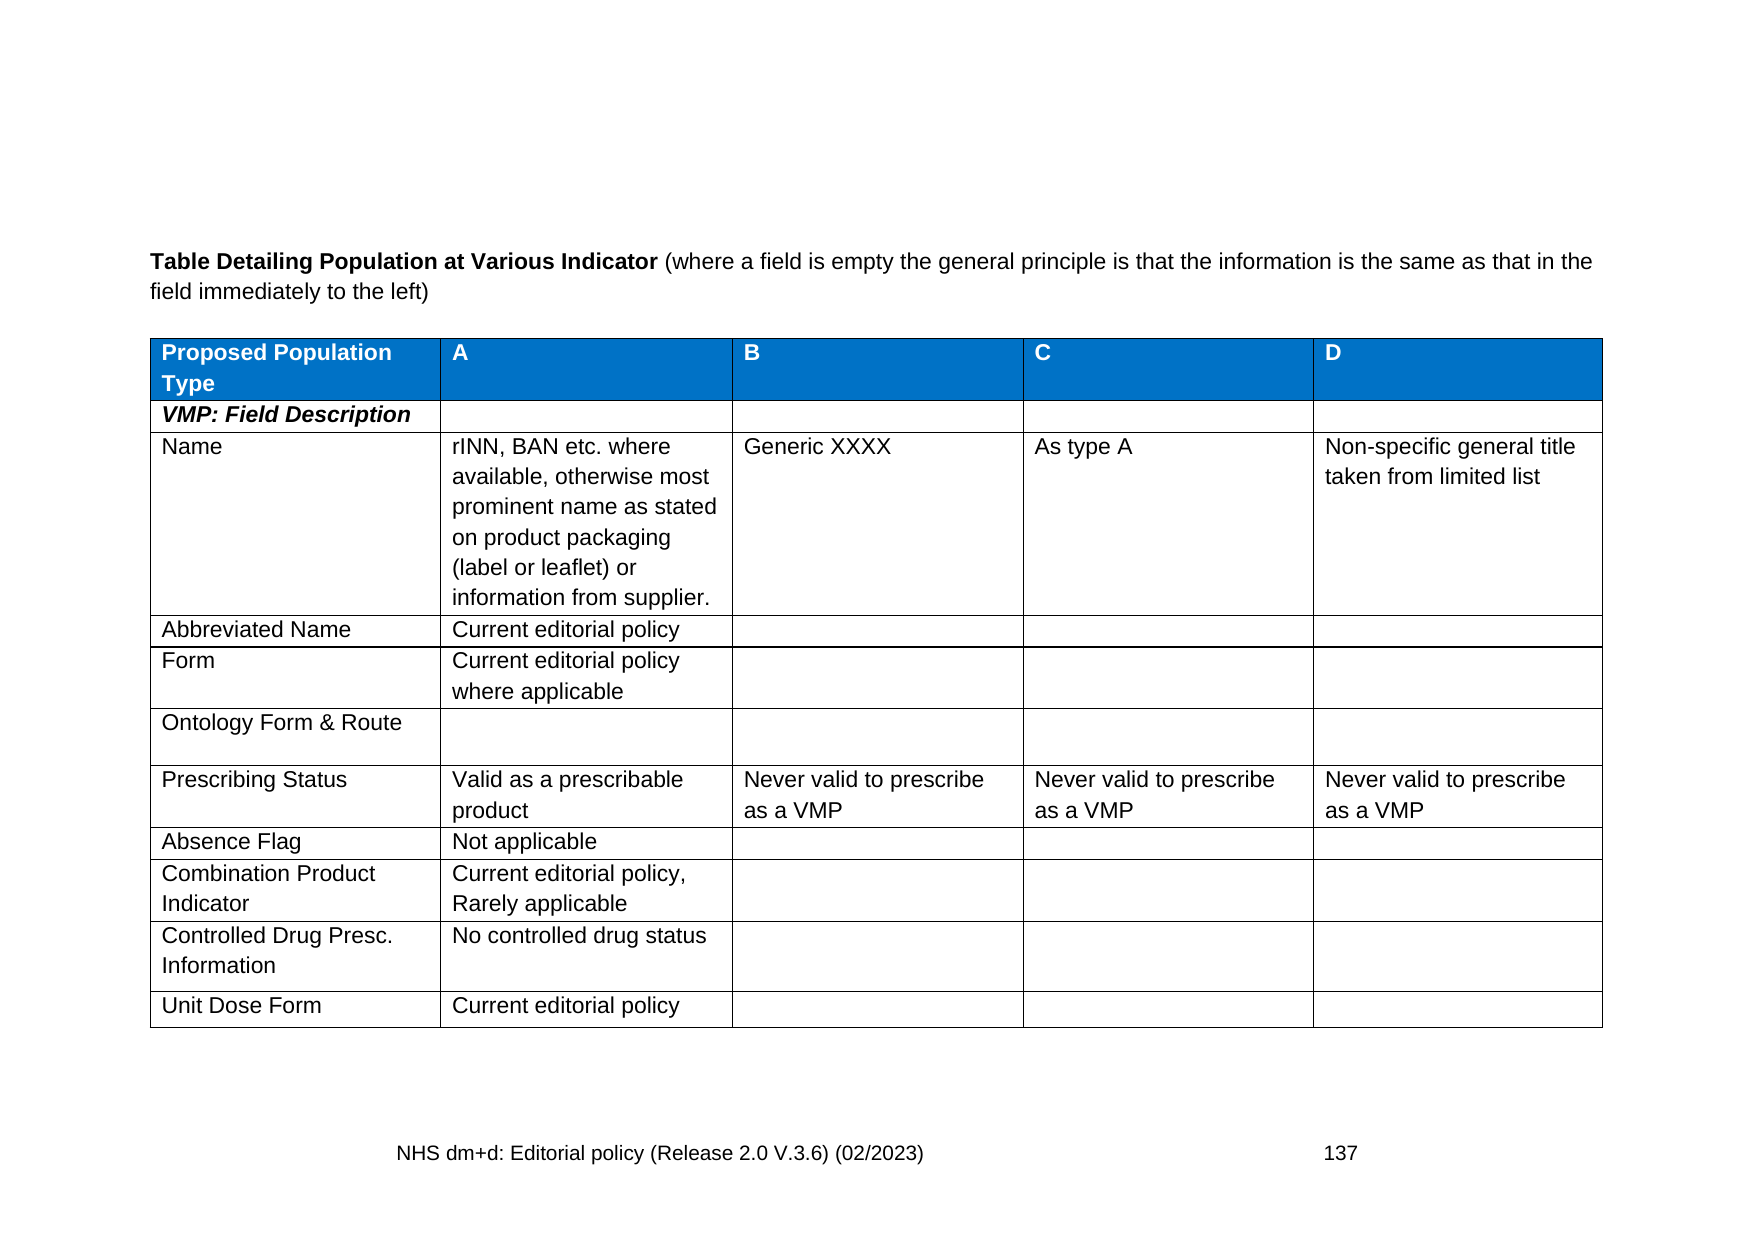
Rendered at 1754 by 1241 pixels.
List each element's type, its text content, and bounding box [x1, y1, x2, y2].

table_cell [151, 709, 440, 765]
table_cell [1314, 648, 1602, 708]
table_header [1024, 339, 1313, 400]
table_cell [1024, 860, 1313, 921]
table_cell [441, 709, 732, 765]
text Table Detailing Population at Various Indicator (where a field is empty the general principle is that the information is the same as that in the field immediately to the left) [150, 248, 1604, 304]
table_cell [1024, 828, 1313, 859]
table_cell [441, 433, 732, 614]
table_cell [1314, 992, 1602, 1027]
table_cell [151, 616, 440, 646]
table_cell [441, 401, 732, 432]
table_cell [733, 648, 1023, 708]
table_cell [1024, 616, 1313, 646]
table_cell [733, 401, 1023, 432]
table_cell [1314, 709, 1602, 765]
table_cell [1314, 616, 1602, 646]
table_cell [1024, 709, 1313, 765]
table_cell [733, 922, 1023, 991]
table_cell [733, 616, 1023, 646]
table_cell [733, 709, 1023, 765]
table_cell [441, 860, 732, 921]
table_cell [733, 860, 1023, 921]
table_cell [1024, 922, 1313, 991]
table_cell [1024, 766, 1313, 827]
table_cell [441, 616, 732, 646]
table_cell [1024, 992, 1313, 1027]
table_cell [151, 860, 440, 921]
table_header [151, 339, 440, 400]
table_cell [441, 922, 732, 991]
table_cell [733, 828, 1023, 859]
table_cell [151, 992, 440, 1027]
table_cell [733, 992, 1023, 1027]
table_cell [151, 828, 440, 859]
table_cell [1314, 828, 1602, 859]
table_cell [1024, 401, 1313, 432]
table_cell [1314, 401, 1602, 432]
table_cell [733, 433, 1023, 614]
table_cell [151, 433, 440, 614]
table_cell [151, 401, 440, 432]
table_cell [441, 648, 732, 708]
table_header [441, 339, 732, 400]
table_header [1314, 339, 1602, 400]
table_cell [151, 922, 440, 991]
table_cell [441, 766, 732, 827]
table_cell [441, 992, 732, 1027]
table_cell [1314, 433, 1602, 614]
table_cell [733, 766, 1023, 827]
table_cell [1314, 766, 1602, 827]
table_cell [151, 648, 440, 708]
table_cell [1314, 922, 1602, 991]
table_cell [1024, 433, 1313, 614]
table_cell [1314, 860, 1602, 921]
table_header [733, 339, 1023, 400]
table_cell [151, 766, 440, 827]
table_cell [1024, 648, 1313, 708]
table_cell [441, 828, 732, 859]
